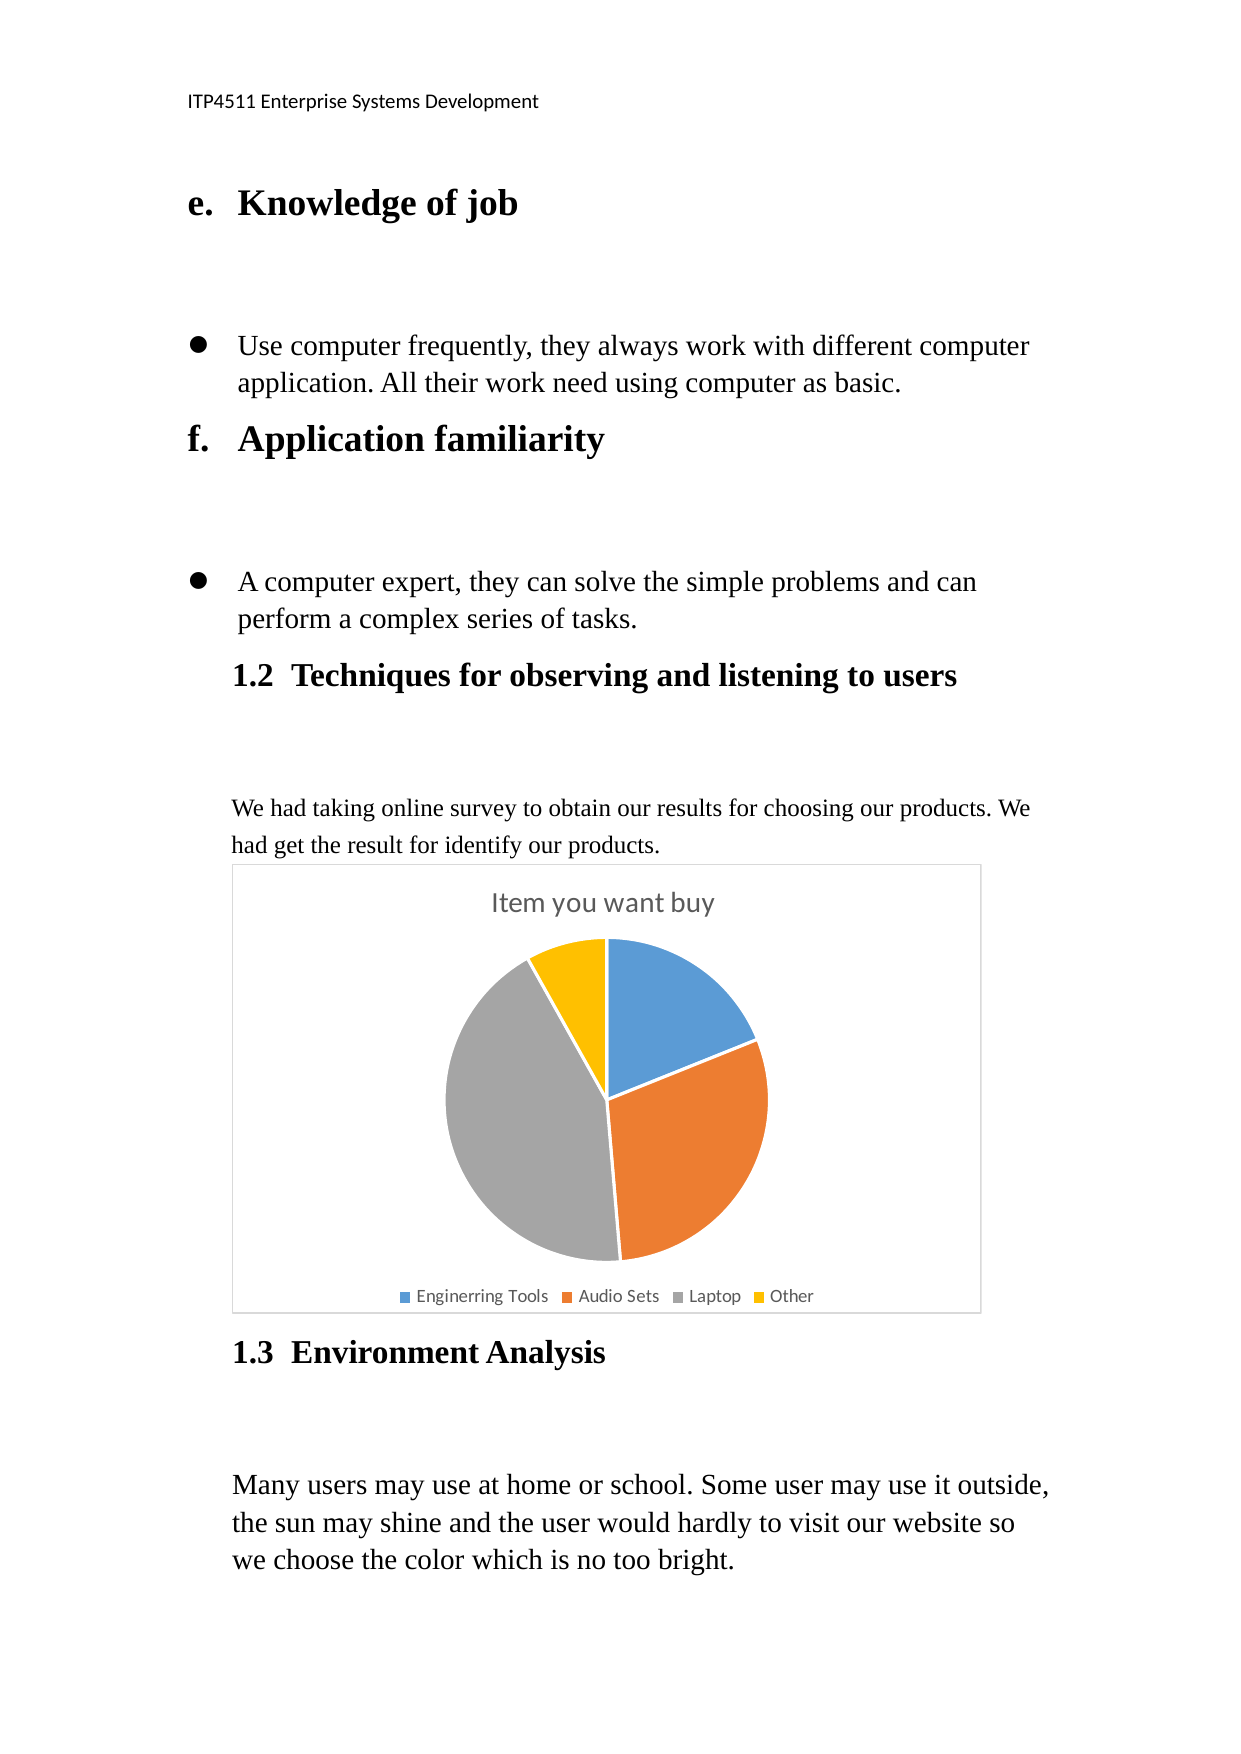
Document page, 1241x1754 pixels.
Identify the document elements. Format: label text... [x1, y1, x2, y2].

text We had taking online survey to obtain our results for choosing our products. We had get the result for identify our products. [231, 789, 1053, 864]
text Many users may use at home or school. Some user may use it outside, the sun may shine and the user would hardly to visit our website so we choose the color which is no too bright. [232, 1465, 1053, 1578]
subtitle Techniques for observing and listening to users [232, 637, 1053, 712]
subtitle Application familiarity [187, 401, 1053, 476]
list A computer expert, they can solve the simple problems and can perform a complex series of tasks. [187, 562, 1053, 637]
subtitle Knowledge of job [187, 164, 1053, 239]
subtitle Environment Analysis [232, 1314, 1053, 1389]
list Use computer frequently, they always work with different computer application. All their work need using computer as basic. [187, 326, 1053, 401]
